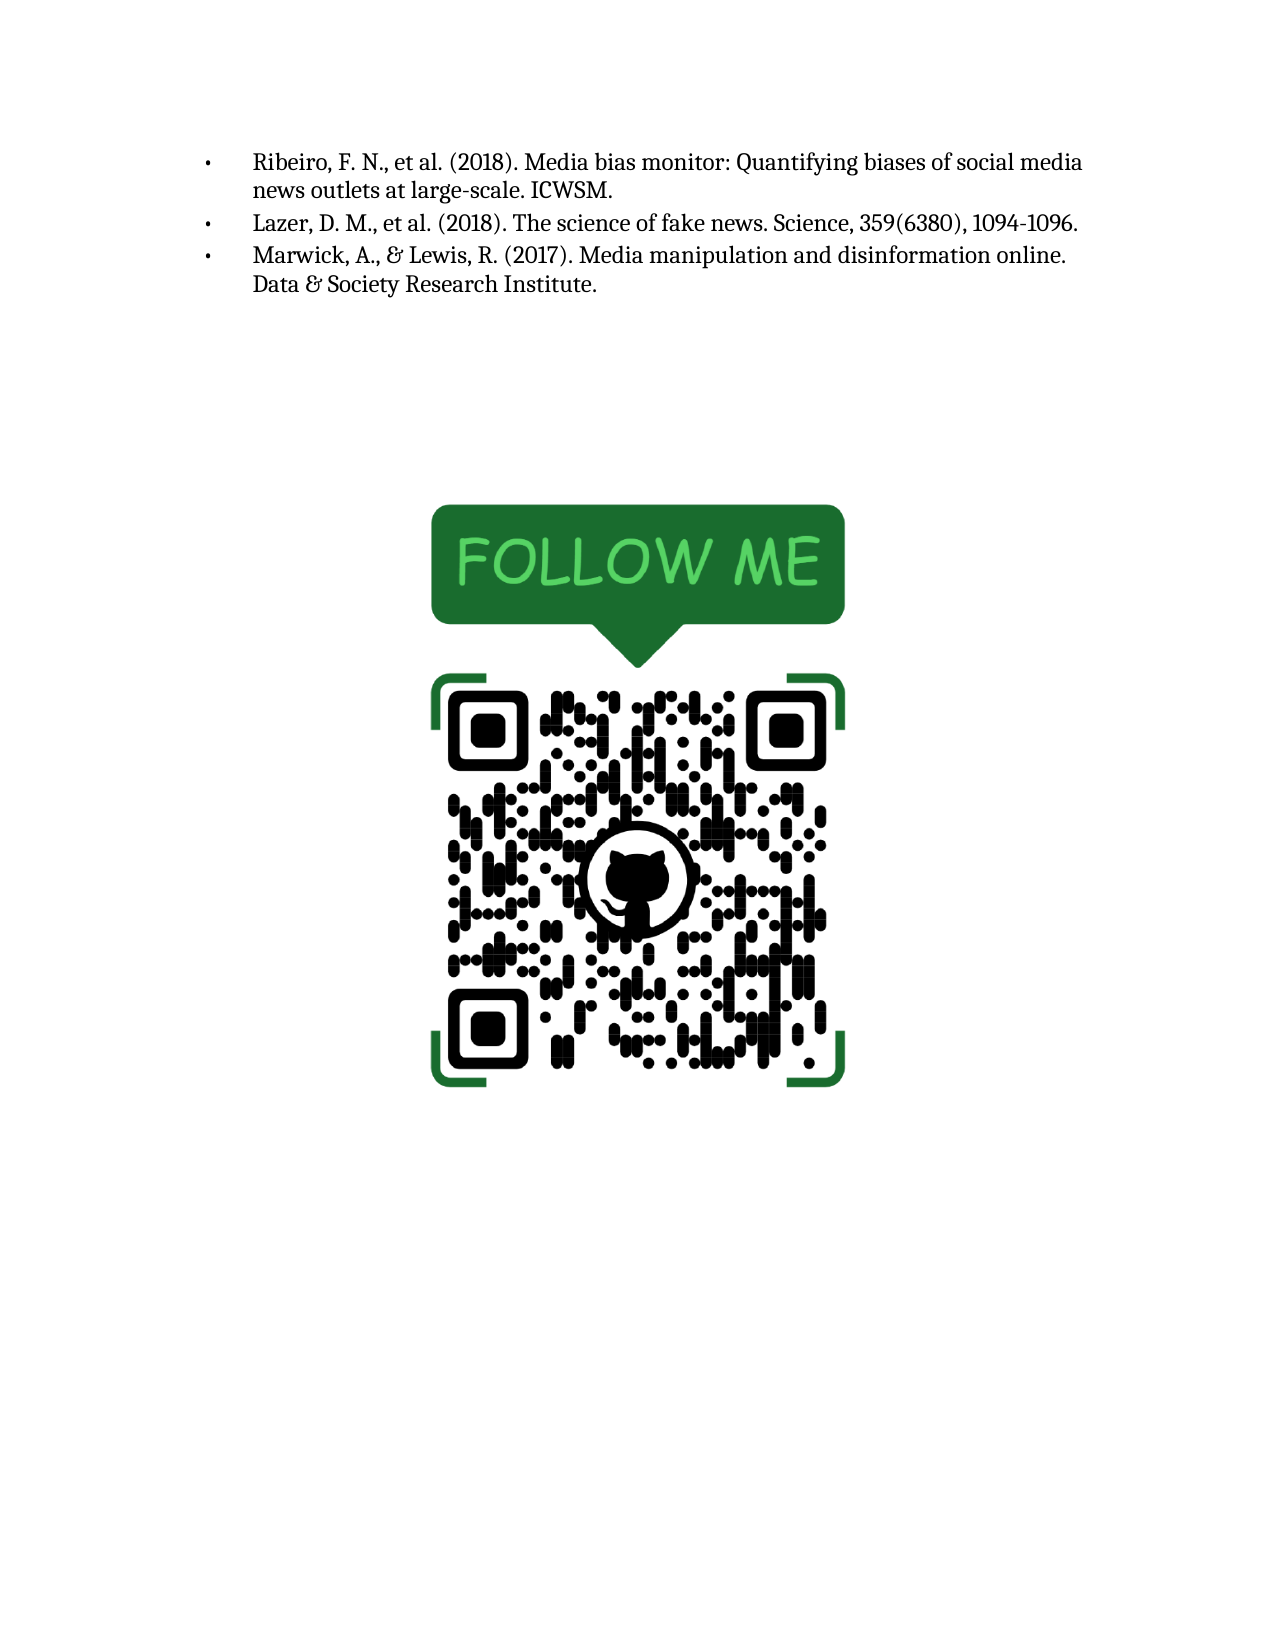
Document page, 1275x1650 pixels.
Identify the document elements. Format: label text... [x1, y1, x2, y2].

list Ribeiro, F. N., et al. (2018). Media bias monitor: Quantifying biases of social media news outlets at large-scale. ICWSM. [202, 148, 1098, 205]
picture [339, 497, 936, 1094]
list Lazer, D. M., et al. (2018). The science of fake news. Science, 359(6380), 1094-1096. [202, 209, 1098, 238]
list Marwick, A., & Lewis, R. (2017). Media manipulation and disinformation online. Data & Society Research Institute. [202, 241, 1098, 299]
